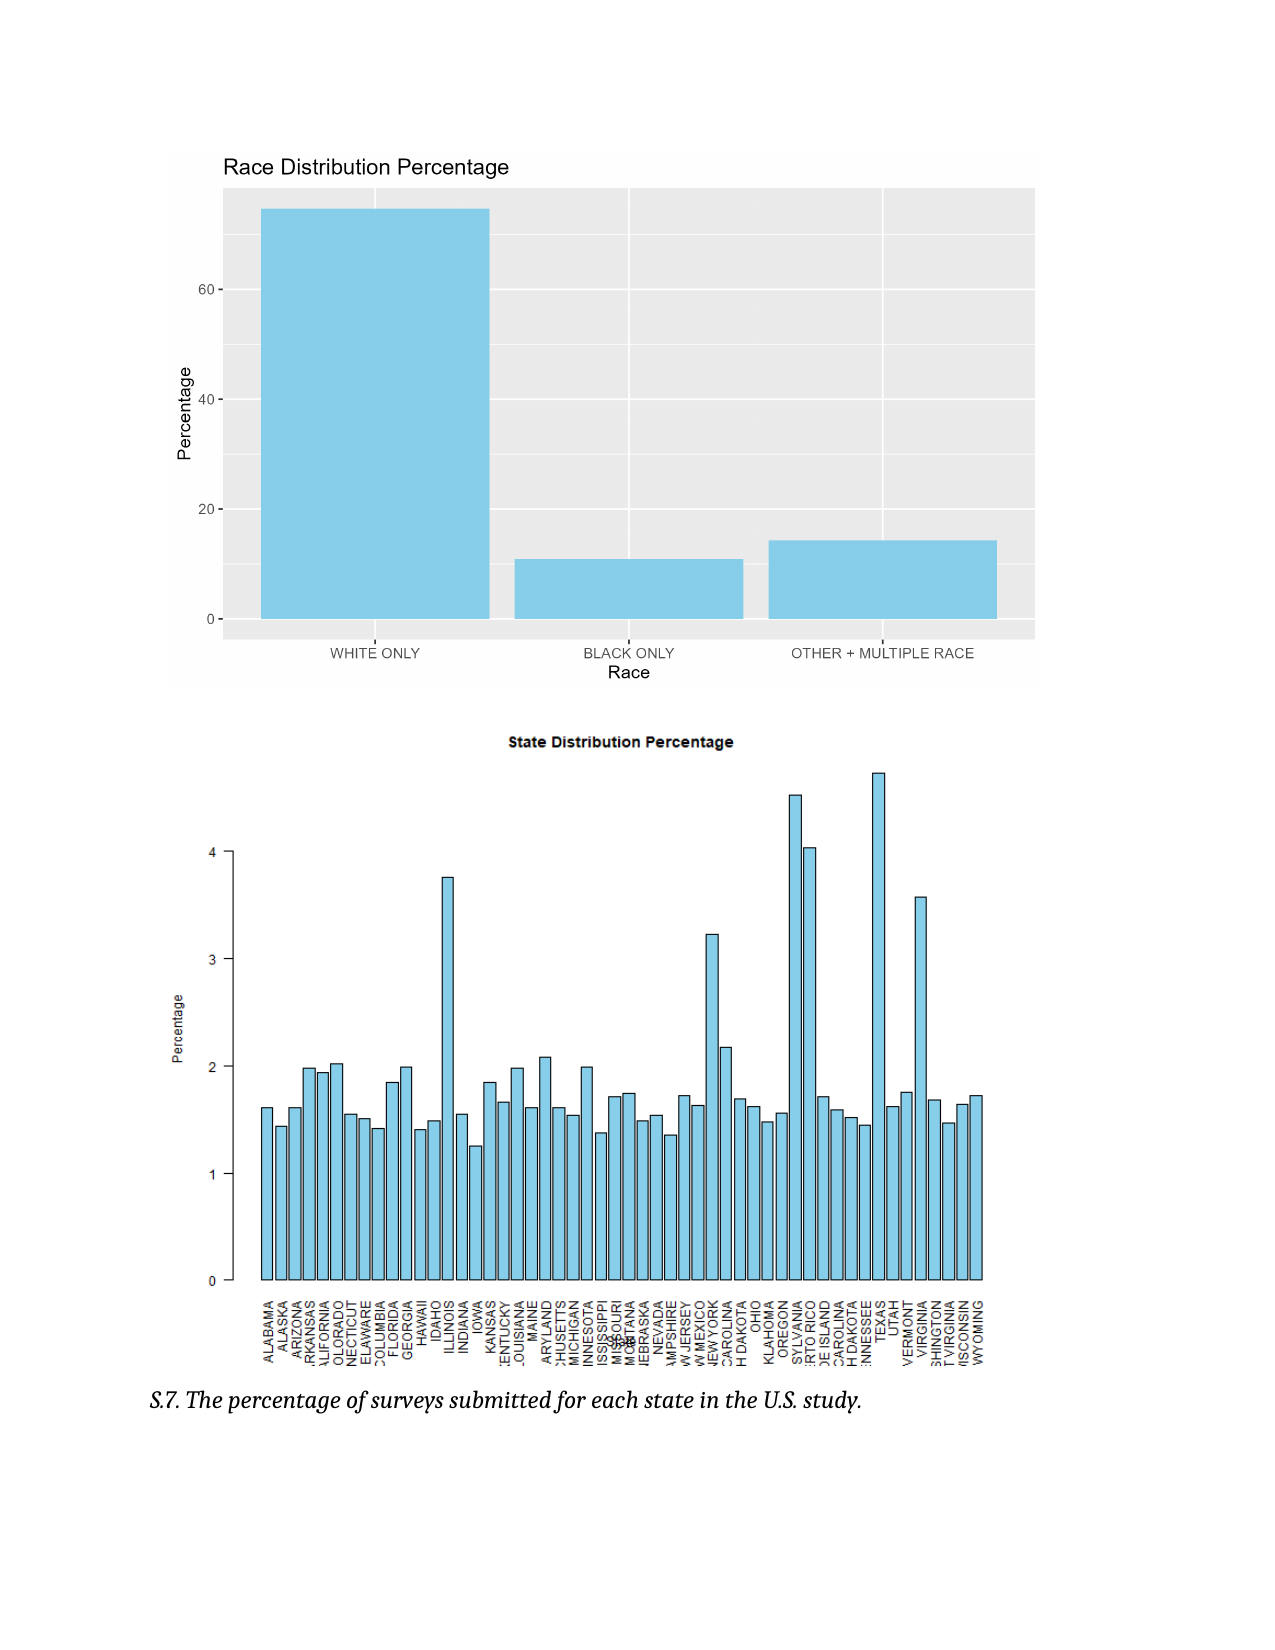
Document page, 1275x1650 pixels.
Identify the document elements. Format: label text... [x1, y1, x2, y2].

picture [168, 150, 1044, 691]
picture [168, 708, 1044, 1366]
text S.7. The percentage of surveys submitted for each state in the U.S. study. [150, 1386, 1125, 1415]
